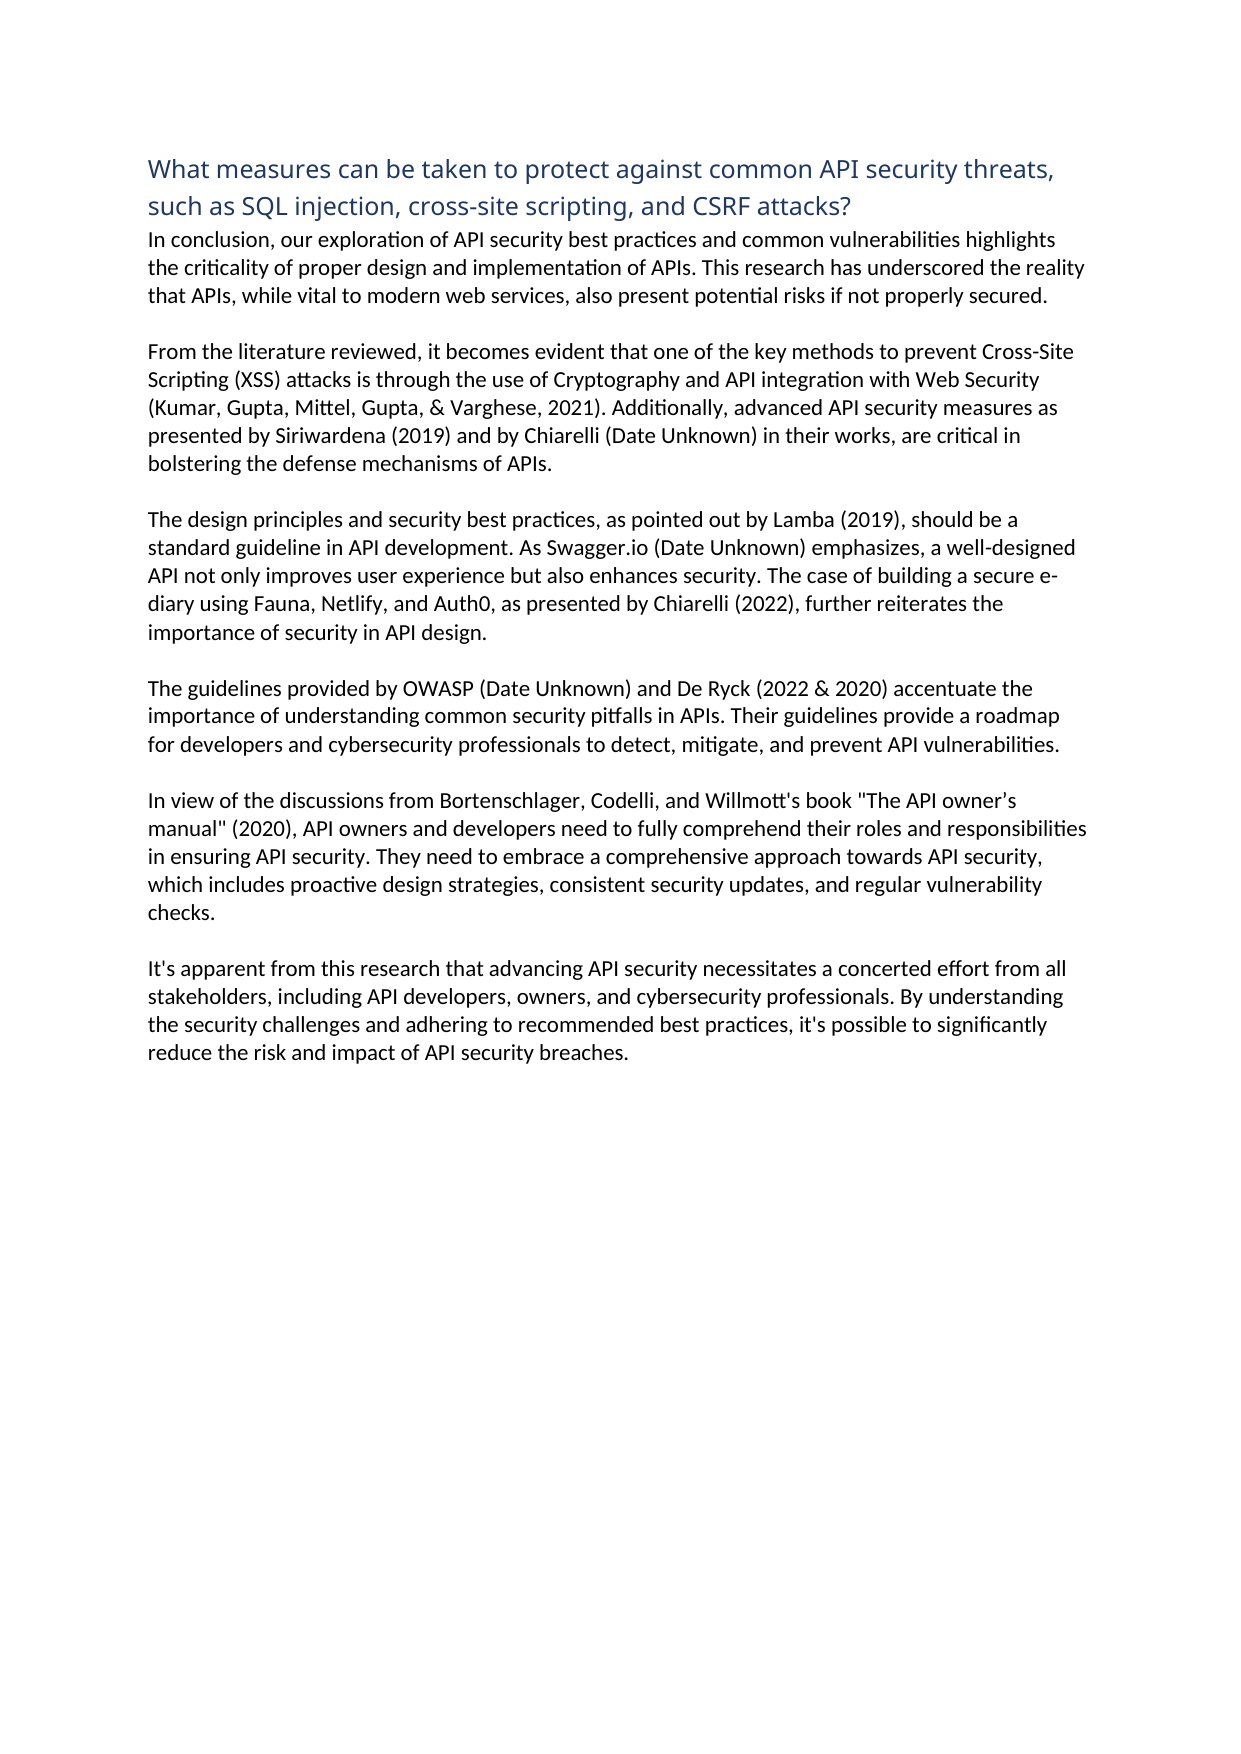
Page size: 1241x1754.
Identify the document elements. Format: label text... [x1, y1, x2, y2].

text In view of the discussions from Bortenschlager, Codelli, and Willmott's book "The API owner’s manual" (2020), API owners and developers need to fully comprehend their roles and responsibilities in ensuring API security. They need to embrace a comprehensive approach towards API security, which includes proactive design strategies, consistent security updates, and regular vulnerability checks. [148, 786, 1093, 926]
text It's apparent from this research that advancing API security necessitates a concerted effort from all stakeholders, including API developers, owners, and cybersecurity professionals. By understanding the security challenges and adhering to recommended best practices, it's possible to significantly reduce the risk and impact of API security breaches. [148, 954, 1093, 1066]
text From the literature reviewed, it becomes evident that one of the key methods to prevent Cross-Site Scripting (XSS) attacks is through the use of Cryptography and API integration with Web Security (Kumar, Gupta, Mittel, Gupta, & Varghese, 2021). Additionally, advanced API security measures as presented by Siriwardena (2019) and by Chiarelli (Date Unknown) in their works, are critical in bolstering the defense mechanisms of APIs. [148, 337, 1093, 477]
text The guidelines provided by OWASP (Date Unknown) and De Ryck (2022 & 2020) accentuate the importance of understanding common security pitfalls in APIs. Their guidelines provide a roadmap for developers and cybersecurity professionals to detect, mitigate, and prevent API vulnerabilities. [148, 674, 1093, 758]
text In conclusion, our exploration of API security best practices and common vulnerabilities highlights the criticality of proper design and implementation of APIs. This research has underscored the reality that APIs, while vital to modern web services, also present potential risks if not properly secured. [148, 225, 1093, 309]
text The design principles and security best practices, as pointed out by Lamba (2019), should be a standard guideline in API development. As Swagger.io (Date Unknown) emphasizes, a well-designed API not only improves user experience but also enhances security. The case of building a secure e-diary using Fauna, Netlify, and Auth0, as presented by Chiarelli (2022), further reiterates the importance of security in API design. [148, 506, 1093, 646]
subtitle What measures can be taken to protect against common API security threats, such as SQL injection, cross-site scripting, and CSRF attacks? [148, 152, 1093, 223]
